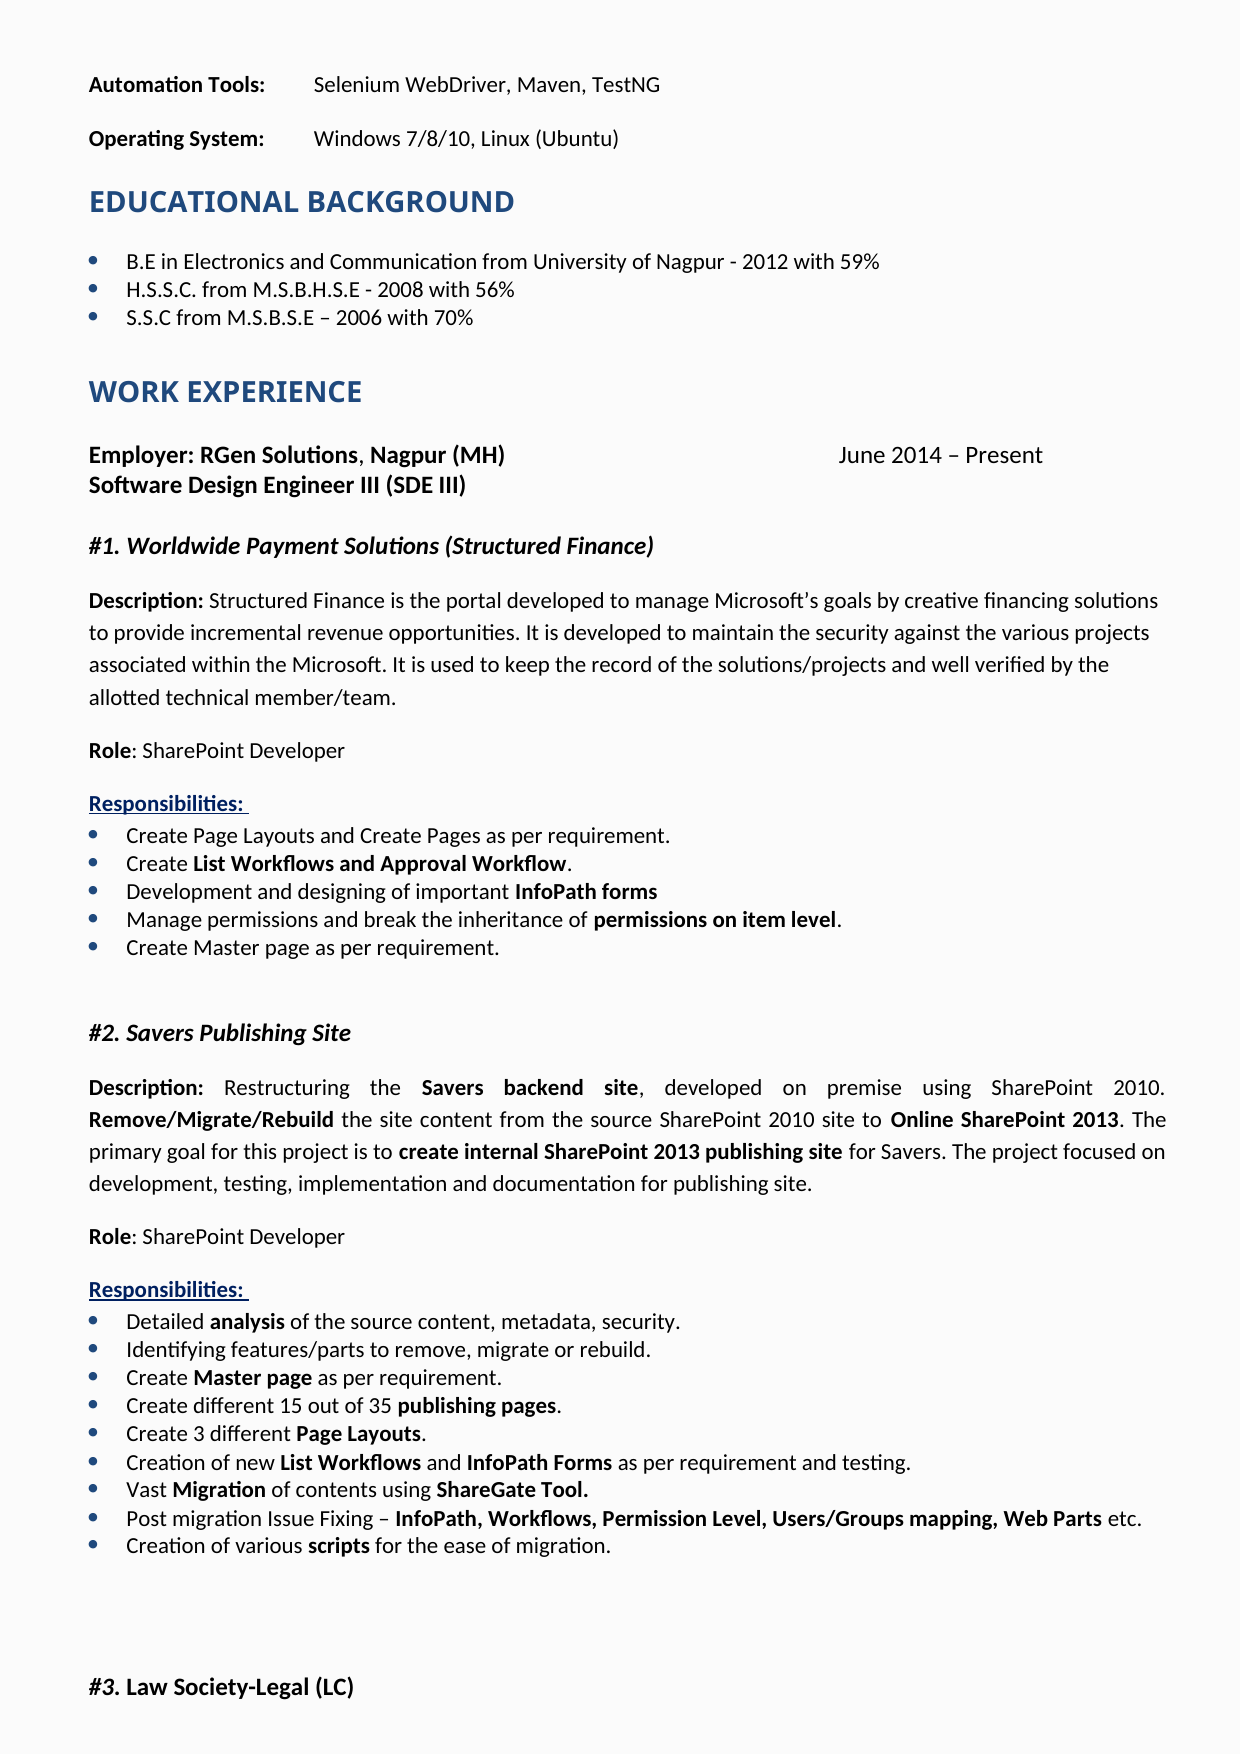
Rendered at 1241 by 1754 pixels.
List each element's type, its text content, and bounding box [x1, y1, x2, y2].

list Creation of new List Workflows and InfoPath Forms as per requirement and testing. [89, 1448, 1167, 1476]
text EDUCATIONAL BACKGROUND [89, 181, 1167, 221]
text Responsibilities: [89, 789, 1167, 817]
list Create List Workflows and Approval Workflow. [89, 849, 1167, 877]
text Description: Restructuring the Savers backend site, developed on premise using SharePoint 2010. Remove/Migrate/Rebuild the site content from the source SharePoint 2010 site to Online SharePoint 2013. The primary goal for this project is to create internal SharePoint 2013 publishing site for Savers. The project focused on development, testing, implementation and documentation for publishing site. [89, 1073, 1167, 1197]
list B.E in Electronics and Communication from University of Nagpur - 2012 with 59% [89, 247, 1167, 275]
list Post migration Issue Fixing – InfoPath, Workflows, Permission Level, Users/Groups mapping, Web Parts etc. [89, 1504, 1167, 1532]
text Employer: RGen Solutions, Nagpur (MH) June 2014 – Present [89, 439, 1167, 469]
list Creation of various scripts for the ease of migration. [89, 1532, 1167, 1560]
text #1. Worldwide Payment Solutions (Structured Finance) [89, 530, 1167, 561]
list Detailed analysis of the source content, metadata, security. [89, 1307, 1167, 1336]
text Role: SharePoint Developer [89, 736, 1167, 764]
list Create different 15 out of 35 publishing pages. [89, 1392, 1167, 1419]
text Operating System: Windows 7/8/10, Linux (Ubuntu) [89, 124, 1167, 152]
list Manage permissions and break the inheritance of permissions on item level. [89, 905, 1167, 933]
text Software Design Engineer III (SDE III) [89, 469, 1167, 500]
text Responsibilities: [89, 1275, 1167, 1303]
list Create 3 different Page Layouts. [89, 1419, 1167, 1448]
text #3. Law Society-Legal (LC) [89, 1671, 1167, 1702]
text Description: Structured Finance is the portal developed to manage Microsoft’s goals by creative financing solutions to provide incremental revenue opportunities. It is developed to maintain the security against the various projects associated within the Microsoft. It is used to keep the record of the solutions/projects and well verified by the allotted technical member/team. [89, 586, 1167, 711]
text Role: SharePoint Developer [89, 1222, 1167, 1250]
list Create Master page as per requirement. [89, 1363, 1167, 1392]
list H.S.S.C. from M.S.B.H.S.E - 2008 with 56% [89, 275, 1167, 303]
list Identifying features/parts to remove, migrate or rebuild. [89, 1336, 1167, 1363]
list S.S.C from M.S.B.S.E – 2006 with 70% [89, 303, 1167, 331]
text Automation Tools: Selenium WebDriver, Maven, TestNG [89, 71, 1167, 99]
list Create Page Layouts and Create Pages as per requirement. [89, 821, 1167, 849]
text #2. Savers Publishing Site [89, 1017, 1167, 1047]
list Vast Migration of contents using ShareGate Tool. [89, 1476, 1167, 1504]
list Create Master page as per requirement. [89, 933, 1167, 961]
list Development and designing of important InfoPath forms [89, 877, 1167, 905]
text WORK EXPERIENCE [89, 371, 1167, 411]
